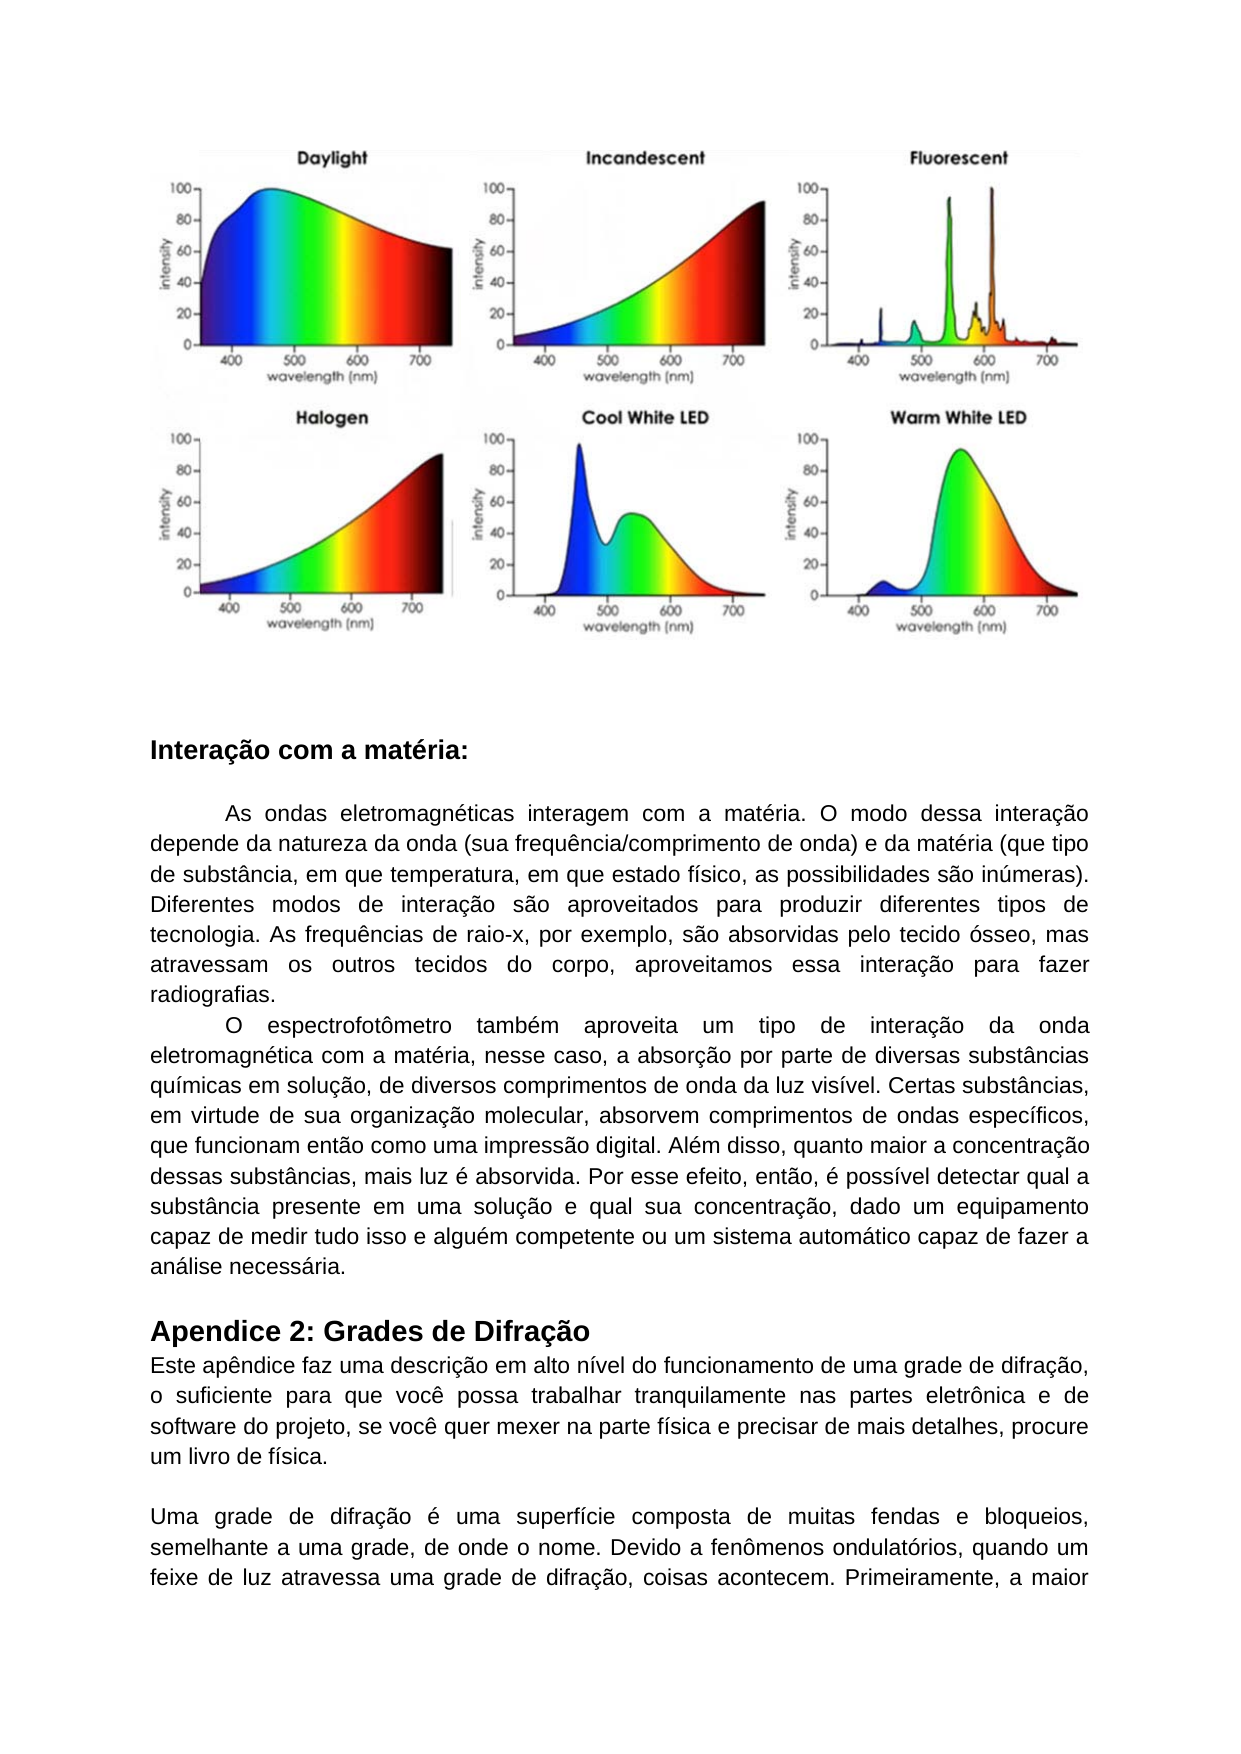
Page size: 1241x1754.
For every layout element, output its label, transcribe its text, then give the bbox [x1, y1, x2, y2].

text O espectrofotômetro também aproveita um tipo de interação da onda eletromagnética com a matéria, nesse caso, a absorção por parte de diversas substâncias químicas em solução, de diversos comprimentos de onda da luz visível. Certas substâncias, em virtude de sua organização molecular, absorvem comprimentos de ondas específicos, que funcionam então como uma impressão digital. Além disso, quanto maior a concentração dessas substâncias, mais luz é absorvida. Por esse efeito, então, é possível detectar qual a substância presente em uma solução e qual sua concentração, dado um equipamento capaz de medir tudo isso e alguém competente ou um sistema automático capaz de fazer a análise necessária. [150, 1012, 1090, 1280]
text Apendice 2: Grades de Difração [150, 1314, 1090, 1347]
text Interação com a matéria: [150, 734, 1090, 765]
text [150, 1503, 1090, 1590]
picture [150, 150, 1091, 640]
text Este apêndice faz uma descrição em alto nível do funcionamento de uma grade de difração, o suficiente para que você possa trabalhar tranquilamente nas partes eletrônica e de software do projeto, se você quer mexer na parte física e precisar de mais detalhes, procure um livro de física. [150, 1352, 1090, 1469]
text As ondas eletromagnéticas interagem com a matéria. O modo dessa interação depende da natureza da onda (sua frequência/comprimento de onda) e da matéria (que tipo de substância, em que temperatura, em que estado físico, as possibilidades são inúmeras). Diferentes modos de interação são aproveitados para produzir diferentes tipos de tecnologia. As frequências de raio-x, por exemplo, são absorvidas pelo tecido ósseo, mas atravessam os outros tecidos do corpo, aproveitamos essa interação para fazer radiografias. [150, 800, 1090, 1008]
